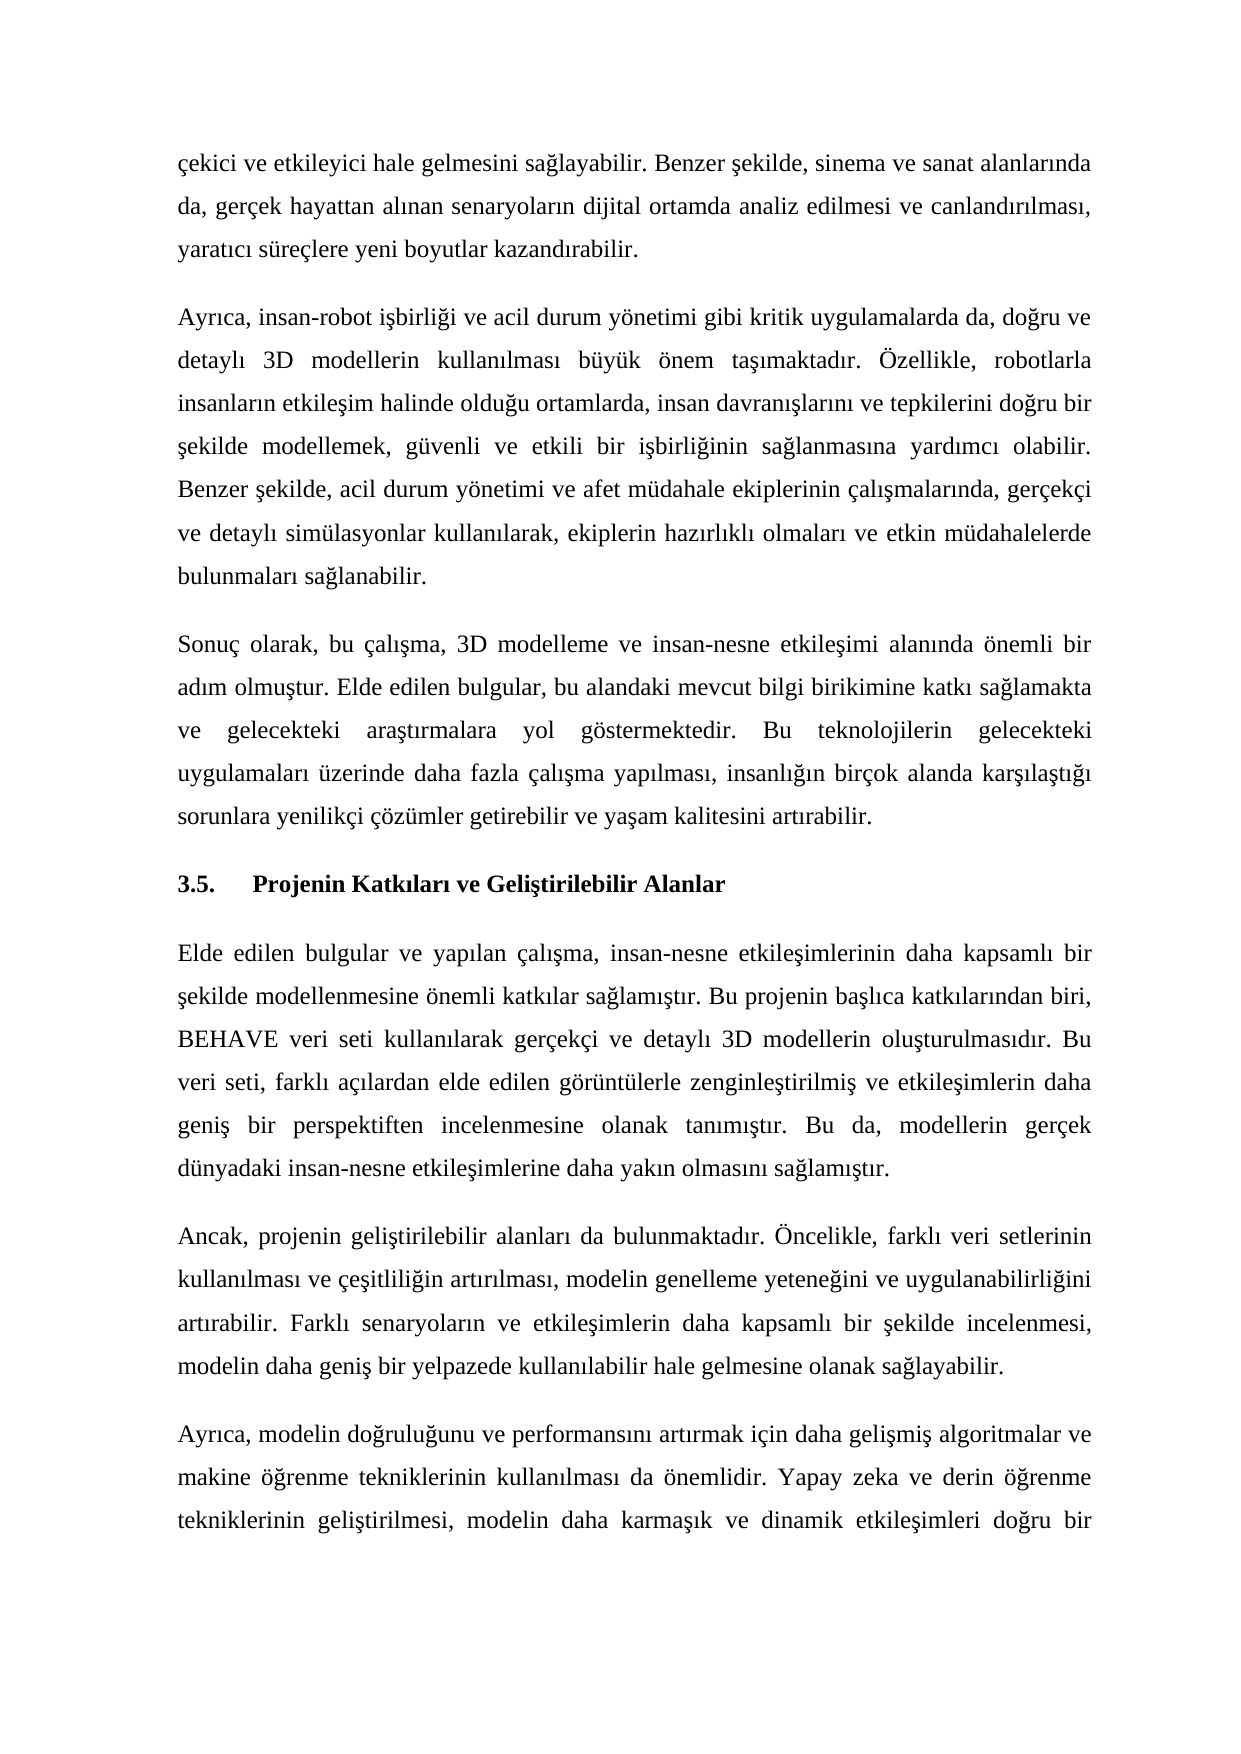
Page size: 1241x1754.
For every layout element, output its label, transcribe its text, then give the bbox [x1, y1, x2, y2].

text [177, 148, 1092, 263]
subtitle 3.5. Projenin Katkıları ve Geliştirilebilir Alanlar [177, 869, 1092, 898]
text Sonuç olarak, bu çalışma, 3D modelleme ve insan-nesne etkileşimi alanında önemli bir adım olmuştur. Elde edilen bulgular, bu alandaki mevcut bilgi birikimine katkı sağlamakta ve gelecekteki araştırmalara yol göstermektedir. Bu teknolojilerin gelecekteki uygulamaları üzerinde daha fazla çalışma yapılması, insanlığın birçok alanda karşılaştığı sorunlara yenilikçi çözümler getirebilir ve yaşam kalitesini artırabilir. [177, 629, 1092, 830]
text Elde edilen bulgular ve yapılan çalışma, insan-nesne etkileşimlerinin daha kapsamlı bir şekilde modellenmesine önemli katkılar sağlamıştır. Bu projenin başlıca katkılarından biri, BEHAVE veri seti kullanılarak gerçekçi ve detaylı 3D modellerin oluşturulmasıdır. Bu veri seti, farklı açılardan elde edilen görüntülerle zenginleştirilmiş ve etkileşimlerin daha geniş bir perspektiften incelenmesine olanak tanımıştır. Bu da, modellerin gerçek dünyadaki insan-nesne etkileşimlerine daha yakın olmasını sağlamıştır. [177, 938, 1092, 1182]
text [177, 1419, 1092, 1534]
text Ancak, projenin geliştirilebilir alanları da bulunmaktadır. Öncelikle, farklı veri setlerinin kullanılması ve çeşitliliğin artırılması, modelin genelleme yeteneğini ve uygulanabilirliğini artırabilir. Farklı senaryoların ve etkileşimlerin daha kapsamlı bir şekilde incelenmesi, modelin daha geniş bir yelpazede kullanılabilir hale gelmesine olanak sağlayabilir. [177, 1221, 1092, 1379]
text Ayrıca, insan-robot işbirliği ve acil durum yönetimi gibi kritik uygulamalarda da, doğru ve detaylı 3D modellerin kullanılması büyük önem taşımaktadır. Özellikle, robotlarla insanların etkileşim halinde olduğu ortamlarda, insan davranışlarını ve tepkilerini doğru bir şekilde modellemek, güvenli ve etkili bir işbirliğinin sağlanmasına yardımcı olabilir. Benzer şekilde, acil durum yönetimi ve afet müdahale ekiplerinin çalışmalarında, gerçekçi ve detaylı simülasyonlar kullanılarak, ekiplerin hazırlıklı olmaları ve etkin müdahalelerde bulunmaları sağlanabilir. [177, 302, 1092, 589]
